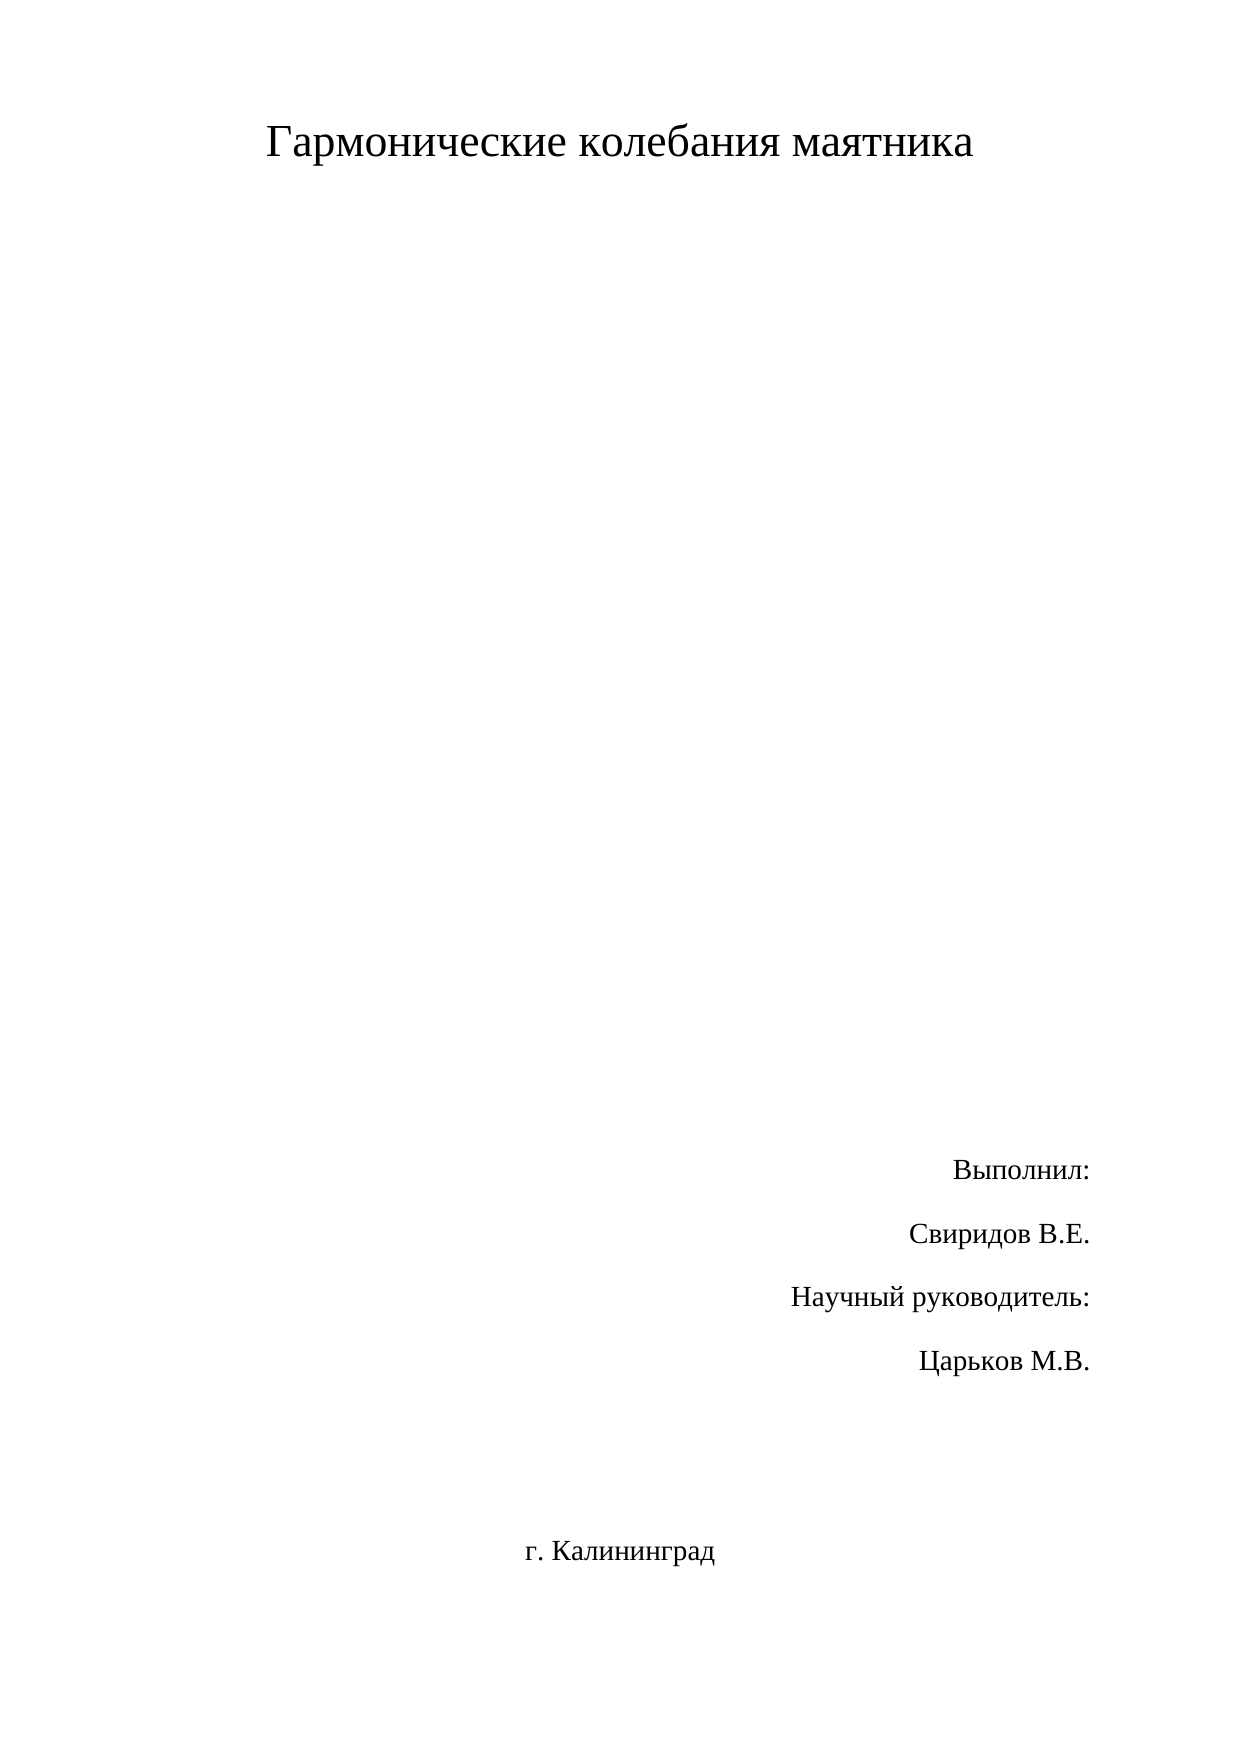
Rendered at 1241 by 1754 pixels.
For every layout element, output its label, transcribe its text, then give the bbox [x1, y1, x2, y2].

text г. Калининград [150, 1533, 1090, 1567]
text Царьков М.В. [150, 1343, 1090, 1376]
text Гармонические колебания маятника [150, 113, 1090, 166]
text Свиридов В.Е. [150, 1216, 1090, 1249]
text Выполнил: [150, 1152, 1090, 1186]
text Научный руководитель: [150, 1279, 1090, 1313]
